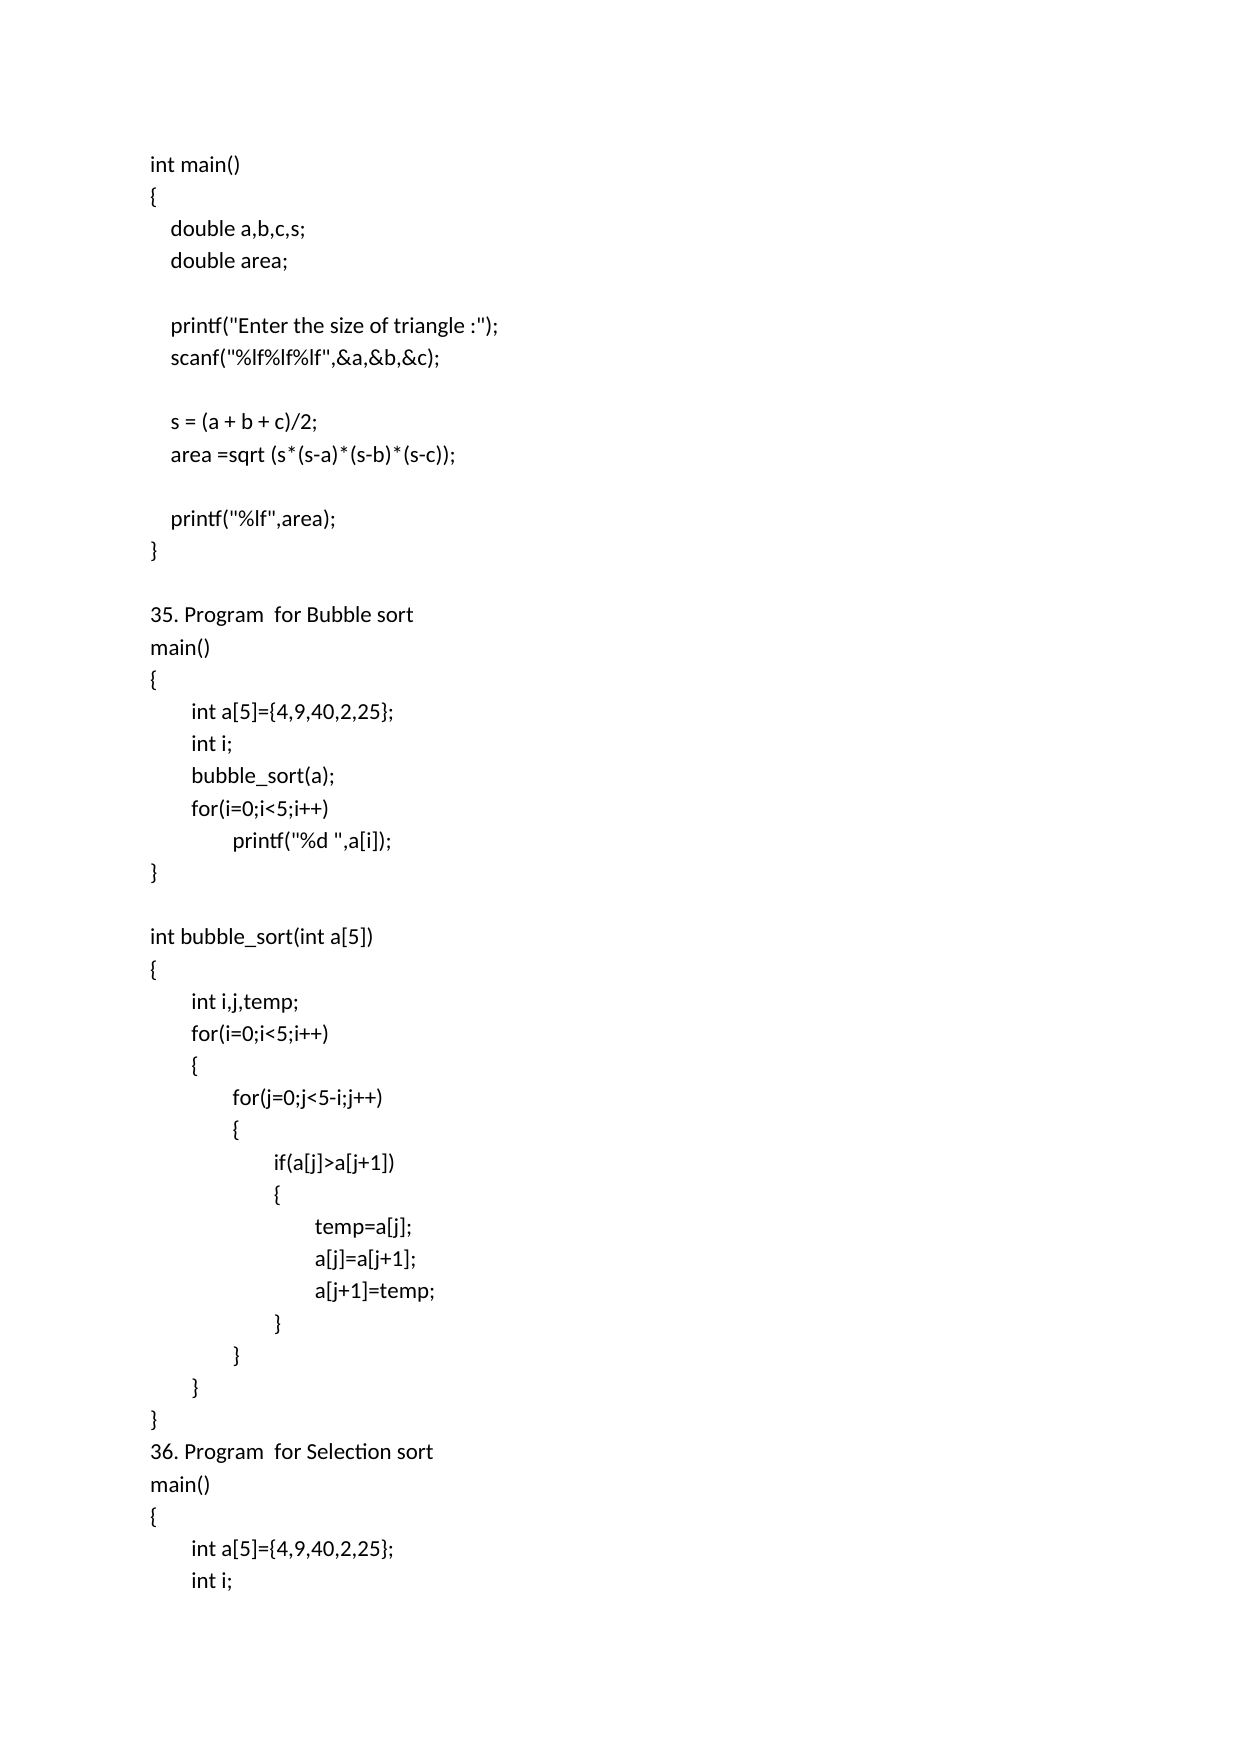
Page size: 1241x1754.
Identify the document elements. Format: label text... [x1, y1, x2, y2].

text for(i=0;i<5;i++) [150, 794, 1090, 822]
text printf("%d ",a[i]); [150, 826, 1090, 854]
text { [150, 955, 1090, 983]
text { [150, 1116, 1090, 1144]
text double area; [150, 247, 1090, 274]
text } [150, 1405, 1090, 1433]
text scanf("%lf%lf%lf",&a,&b,&c); [150, 343, 1090, 371]
text for(i=0;i<5;i++) [150, 1019, 1090, 1047]
text int main() [150, 150, 1090, 178]
text int bubble_sort(int a[5]) [150, 922, 1090, 951]
text } [150, 1309, 1090, 1337]
text int a[5]={4,9,40,2,25}; [150, 697, 1090, 725]
text { [150, 1502, 1090, 1530]
text } [150, 536, 1090, 564]
text s = (a + b + c)/2; [150, 407, 1090, 436]
text 36. Program for Selection sort [150, 1437, 1090, 1466]
text printf("Enter the size of triangle :"); [150, 311, 1090, 339]
text } [150, 1373, 1090, 1401]
text printf("%lf",area); [150, 504, 1090, 532]
text 35. Program for Bubble sort [150, 601, 1090, 629]
text a[j+1]=temp; [150, 1277, 1090, 1304]
text int i; [150, 1566, 1090, 1594]
text } [150, 1341, 1090, 1369]
text double a,b,c,s; [150, 214, 1090, 242]
text main() [150, 633, 1090, 661]
text if(a[j]>a[j+1]) [150, 1148, 1090, 1176]
text temp=a[j]; [150, 1212, 1090, 1240]
text int a[5]={4,9,40,2,25}; [150, 1534, 1090, 1562]
text for(j=0;j<5-i;j++) [150, 1083, 1090, 1111]
text } [150, 858, 1090, 886]
text int i,j,temp; [150, 987, 1090, 1015]
text { [150, 182, 1090, 210]
text area =sqrt (s*(s-a)*(s-b)*(s-c)); [150, 440, 1090, 468]
text { [150, 1180, 1090, 1208]
text a[j]=a[j+1]; [150, 1244, 1090, 1272]
text { [150, 665, 1090, 693]
text bubble_sort(a); [150, 762, 1090, 789]
text main() [150, 1470, 1090, 1498]
text int i; [150, 729, 1090, 757]
text { [150, 1051, 1090, 1079]
